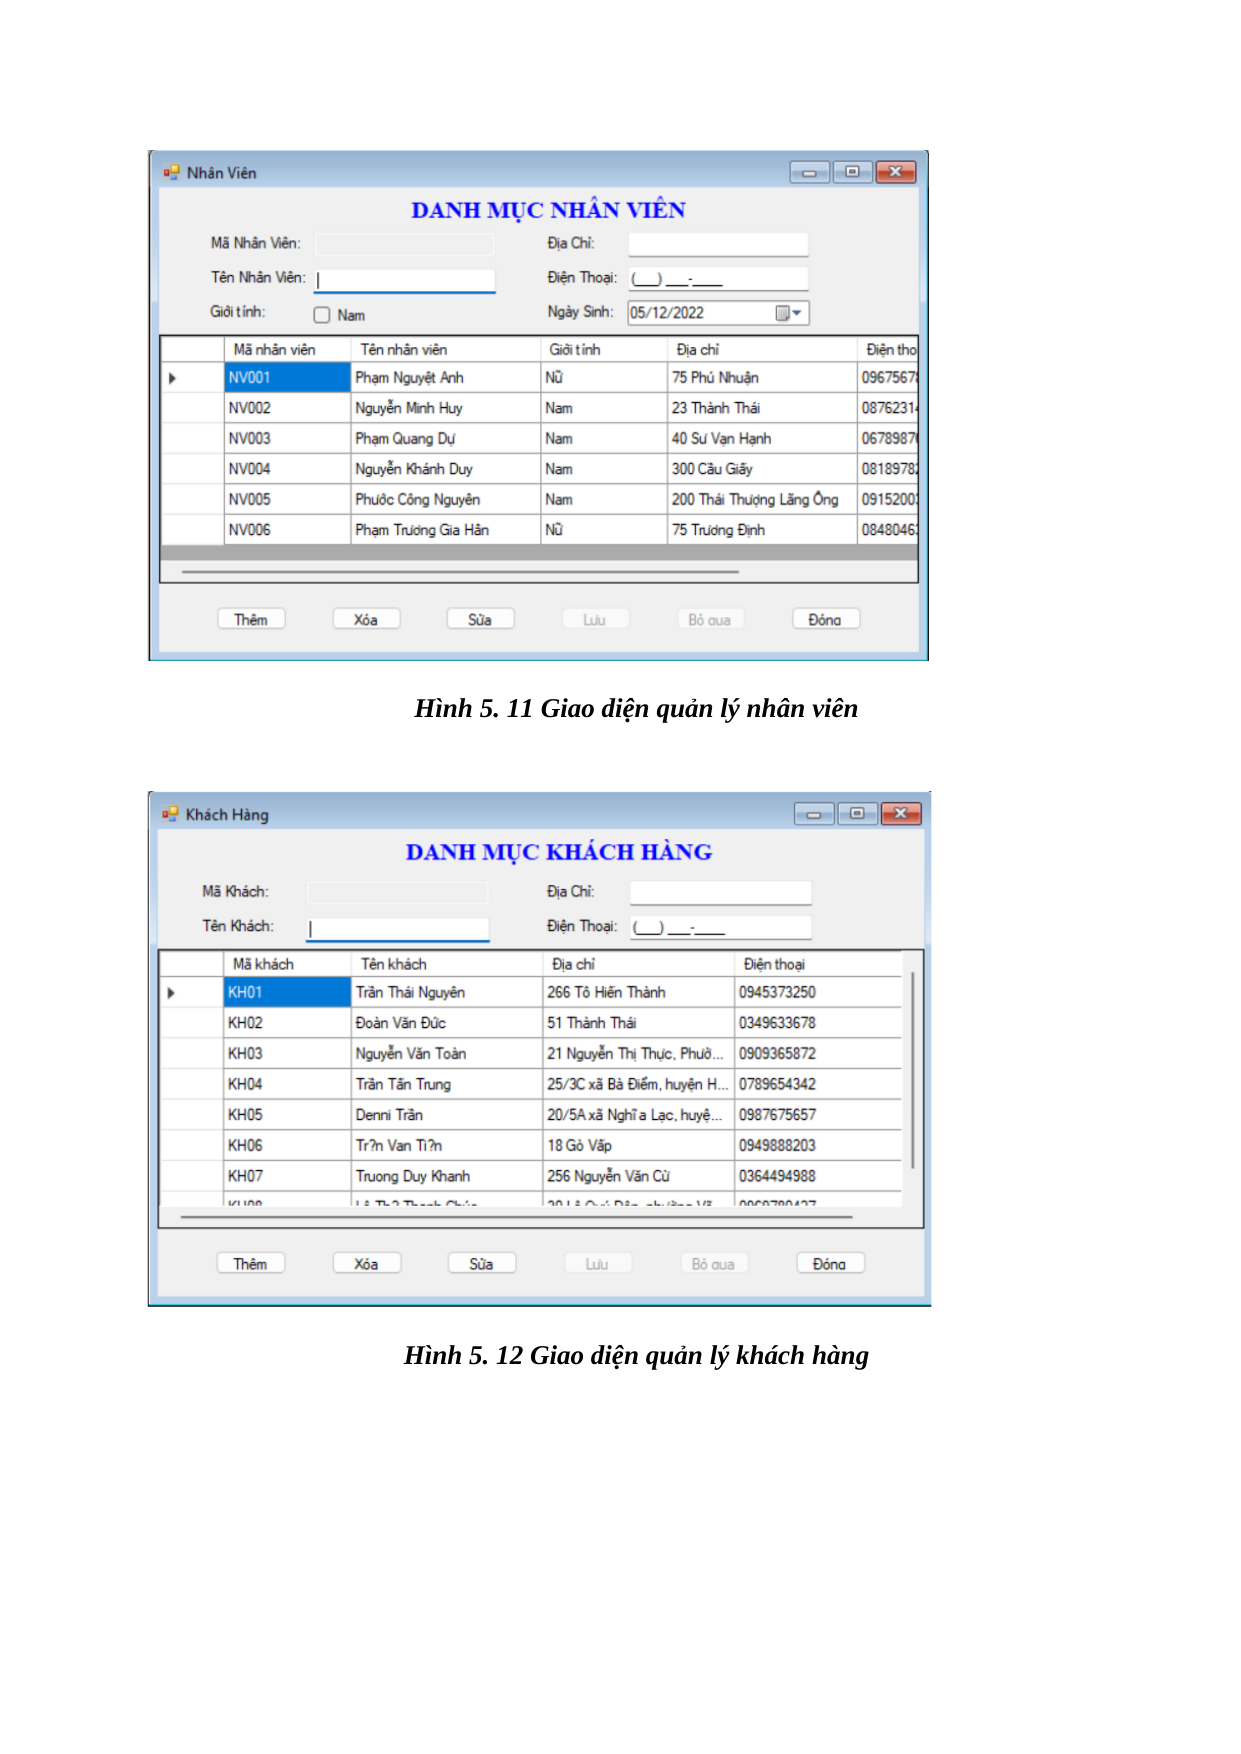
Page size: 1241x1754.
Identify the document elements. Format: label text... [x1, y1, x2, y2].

picture [147, 150, 929, 661]
text Hình 5. 12 Giao diện quản lý khách hàng [185, 1339, 1090, 1370]
picture [147, 791, 932, 1307]
text Hình 5. 11 Giao diện quản lý nhân viên [185, 693, 1090, 724]
